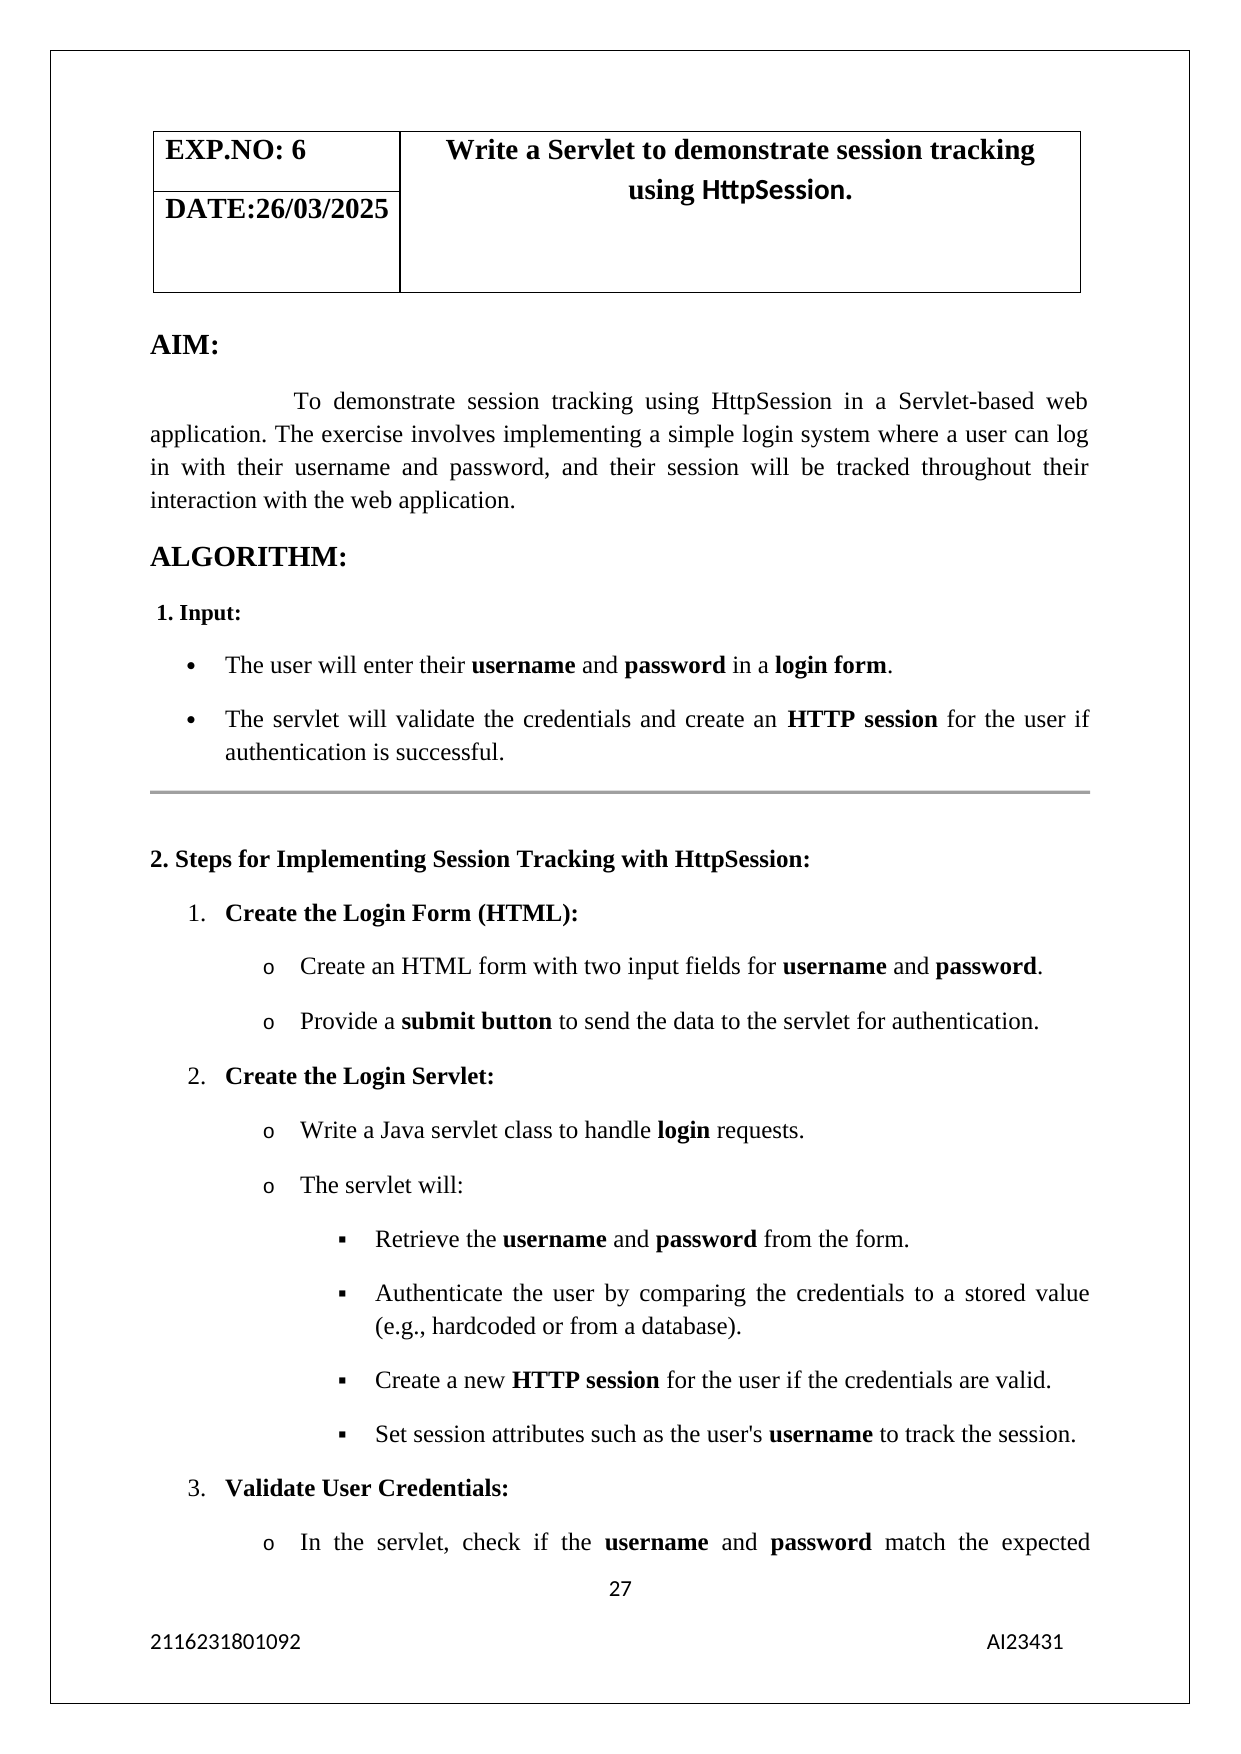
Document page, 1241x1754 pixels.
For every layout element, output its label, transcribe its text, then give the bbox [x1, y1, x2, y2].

list Create the Login Servlet: [187, 1061, 1090, 1090]
table_header EXP.NO: 6 [154, 132, 399, 191]
text 1. Input: [150, 598, 1090, 625]
list Create an HTML form with two input fields for username and password. [262, 951, 1090, 981]
list Validate User Credentials: [187, 1473, 1090, 1502]
list Create a new HTTP session for the user if the credentials are valid. [337, 1365, 1090, 1394]
list Write a Java servlet class to handle login requests. [262, 1115, 1090, 1144]
list The servlet will: [262, 1170, 1090, 1199]
text To demonstrate session tracking using HttpSession in a Servlet-based web application. The exercise involves implementing a simple login system where a user can log in with their username and password, and their session will be tracked throughout their interaction with the web application. [150, 386, 1090, 514]
list Authenticate the user by comparing the credentials to a stored value (e.g., hardcoded or from a database). [337, 1278, 1090, 1340]
list The servlet will validate the credentials and create an HTTP session for the user if authentication is successful. [187, 704, 1090, 766]
table_header Write a Servlet to demonstrate session tracking using HttpSession. [401, 132, 1080, 292]
text AIM: [150, 327, 1090, 360]
list Retrieve the username and password from the form. [337, 1224, 1090, 1253]
list Provide a submit button to send the data to the servlet for authentication. [262, 1006, 1090, 1036]
list Set session attributes such as the user's username to track the session. [337, 1419, 1090, 1448]
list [262, 1527, 1090, 1556]
list Create the Login Form (HTML): [187, 898, 1090, 926]
text ALGORITHM: [150, 539, 1090, 573]
table_cell DATE:26/03/2025 [154, 192, 399, 292]
text 2. Steps for Implementing Session Tracking with HttpSession: [150, 844, 1090, 872]
list The user will enter their username and password in a login form. [187, 650, 1090, 679]
